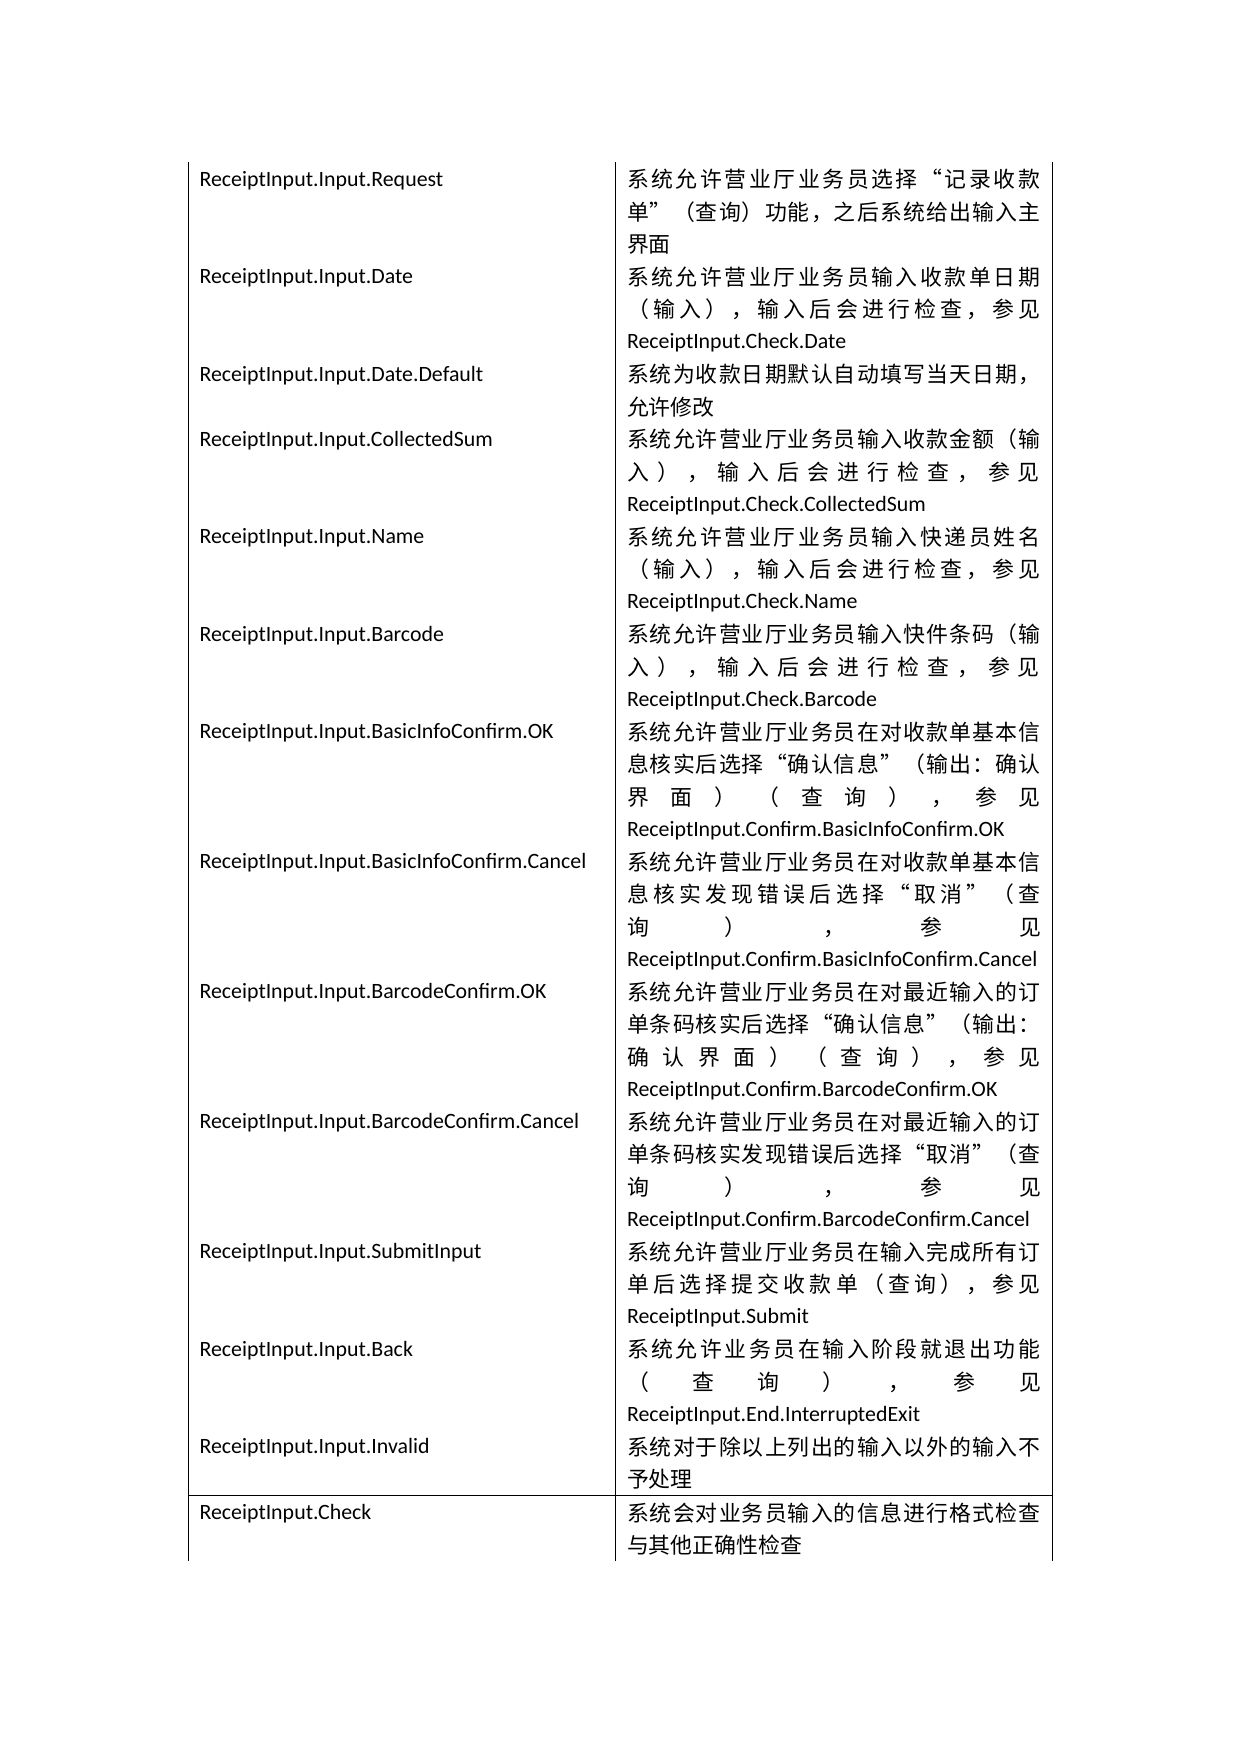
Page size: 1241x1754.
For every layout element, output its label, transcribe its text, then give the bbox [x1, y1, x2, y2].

table_cell 系统允许营业厅业务员输入快件条码（输入），输入后会进行检查，参见ReceiptInput.Check.Barcode [616, 617, 1052, 714]
table_cell 系统对于除以上列出的输入以外的输入不予处理 [616, 1430, 1052, 1494]
table_cell 系统允许业务员在输入阶段就退出功能（查询），参见ReceiptInput.End.InterruptedExit [616, 1332, 1052, 1429]
table_cell 系统允许营业厅业务员在对最近输入的订单条码核实发现错误后选择“取消”（查询），参见ReceiptInput.Confirm.BarcodeConfirm.Cancel [616, 1105, 1052, 1234]
table_cell ReceiptInput.Input.Date.Default [189, 357, 615, 422]
table_cell ReceiptInput.Input.BarcodeConfirm.OK [189, 975, 615, 1104]
table_cell 系统允许营业厅业务员输入快递员姓名（输入），输入后会进行检查，参见ReceiptInput.Check.Name [616, 520, 1052, 617]
table_cell 系统允许营业厅业务员在对最近输入的订单条码核实后选择“确认信息”（输出：确认界面）（查询），参见ReceiptInput.Confirm.BarcodeConfirm.OK [616, 975, 1052, 1104]
table_cell ReceiptInput.Check [189, 1496, 615, 1561]
table_cell ReceiptInput.Input.Name [189, 520, 615, 617]
table_cell 系统允许营业厅业务员在输入完成所有订单后选择提交收款单（查询），参见ReceiptInput.Submit [616, 1235, 1052, 1332]
table_cell ReceiptInput.Input.Request [189, 162, 615, 259]
table_cell ReceiptInput.Input.BarcodeConfirm.Cancel [189, 1105, 615, 1234]
table_cell ReceiptInput.Input.Barcode [189, 617, 615, 714]
table_cell ReceiptInput.Input.SubmitInput [189, 1235, 615, 1332]
table_cell 系统允许营业厅业务员输入收款单日期（输入），输入后会进行检查，参见ReceiptInput.Check.Date [616, 260, 1052, 357]
table_cell 系统为收款日期默认自动填写当天日期，允许修改 [616, 357, 1052, 422]
table_cell ReceiptInput.Input.BasicInfoConfirm.OK [189, 715, 615, 844]
table_cell 系统允许营业厅业务员选择“记录收款单”（查询）功能，之后系统给出输入主界面 [616, 162, 1052, 259]
table_cell ReceiptInput.Input.Date [189, 260, 615, 357]
table_cell 系统会对业务员输入的信息进行格式检查与其他正确性检查 [616, 1496, 1052, 1561]
table_cell ReceiptInput.Input.Invalid [189, 1430, 615, 1494]
table_cell 系统允许营业厅业务员输入收款金额（输入），输入后会进行检查，参见ReceiptInput.Check.CollectedSum [616, 422, 1052, 519]
table_cell ReceiptInput.Input.Back [189, 1332, 615, 1429]
table_cell ReceiptInput.Input.BasicInfoConfirm.Cancel [189, 845, 615, 974]
table_cell 系统允许营业厅业务员在对收款单基本信息核实发现错误后选择“取消”（查询），参见ReceiptInput.Confirm.BasicInfoConfirm.Cancel [616, 845, 1052, 974]
table_cell ReceiptInput.Input.CollectedSum [189, 422, 615, 519]
table_cell 系统允许营业厅业务员在对收款单基本信息核实后选择“确认信息”（输出：确认界面）（查询），参见ReceiptInput.Confirm.BasicInfoConfirm.OK [616, 715, 1052, 844]
